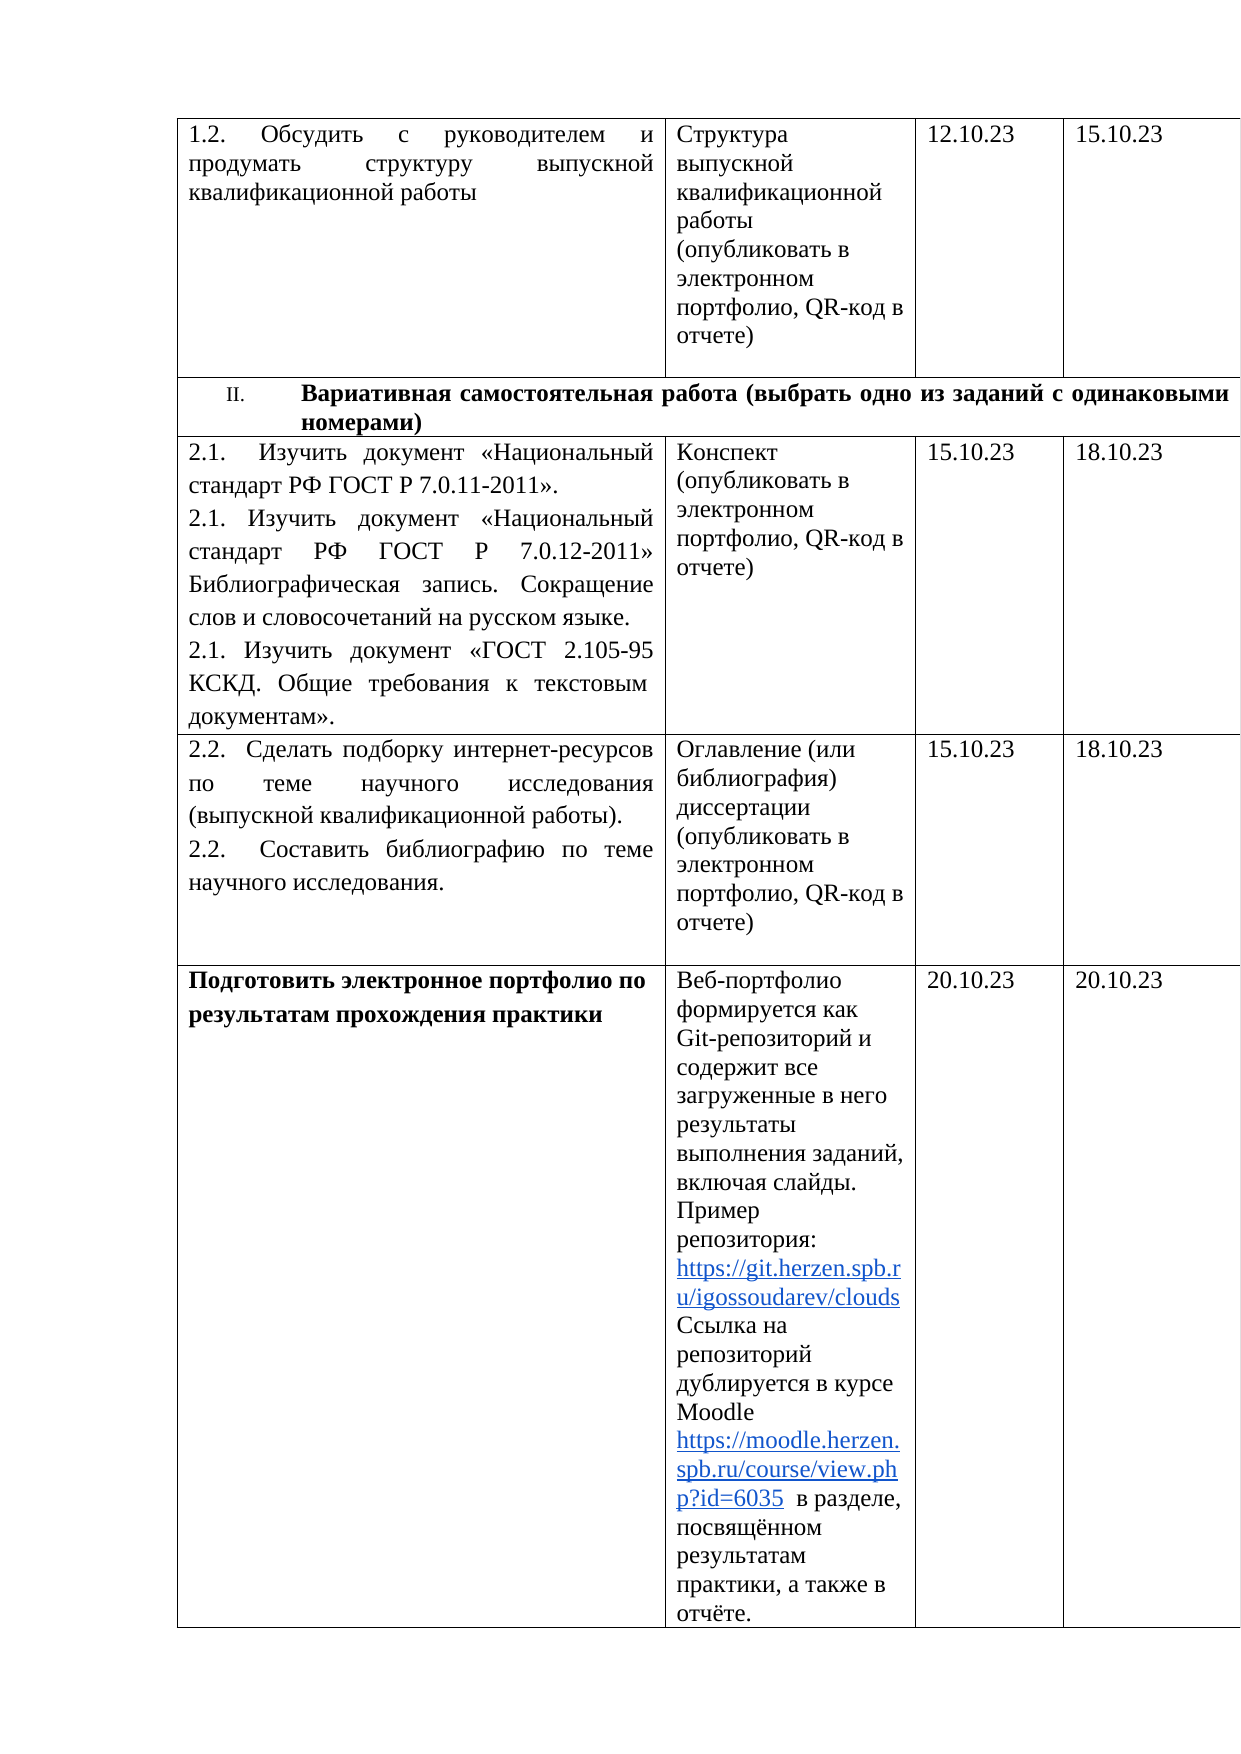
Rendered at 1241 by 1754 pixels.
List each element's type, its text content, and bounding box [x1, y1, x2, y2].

table_cell 15.10.23 [916, 437, 1063, 733]
table_cell Оглавление (или библиография) диссертации (опубликовать в электронном портфолио, QR-код в отчете) [666, 735, 915, 964]
table_cell Структура выпускной квалификационной работы (опубликовать в электронном портфолио, QR-код в отчете) [666, 119, 915, 377]
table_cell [178, 966, 665, 1627]
table_cell 20.10.23 [1064, 966, 1240, 1627]
table_cell 15.10.23 [1064, 119, 1240, 377]
table_cell 2.2. Сделать подборку интернет-ресурсов по теме научного исследования (выпускной квалификационной работы). 2.2. Составить библиографию по теме научного исследования. [178, 735, 665, 964]
table_cell 1.2. Обсудить с руководителем и продумать структуру выпускной квалификационной работы [178, 119, 665, 377]
table_cell 18.10.23 [1064, 437, 1240, 733]
table_cell Вариативная самостоятельная работа (выбрать одно из заданий с одинаковыми номерами) [178, 378, 1240, 436]
table_cell 18.10.23 [1064, 735, 1240, 964]
table_cell Конспект (опубликовать в электронном портфолио, QR-код в отчете) [666, 437, 915, 733]
table_cell 2.1. Изучить документ «Национальный стандарт РФ ГОСТ Р 7.0.11-2011». 2.1. Изучить документ «Национальный стандарт РФ ГОСТ Р 7.0.12-2011» Библиографическая запись. Сокращение слов и словосочетаний на русском языке. 2.1. Изучить документ «ГОСТ 2.105-95 КСКД. Общие требования к текстовым документам». [178, 437, 665, 733]
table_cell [666, 966, 915, 1627]
table_cell 15.10.23 [916, 735, 1063, 964]
table_cell 12.10.23 [916, 119, 1063, 377]
table_cell 20.10.23 [916, 966, 1063, 1627]
